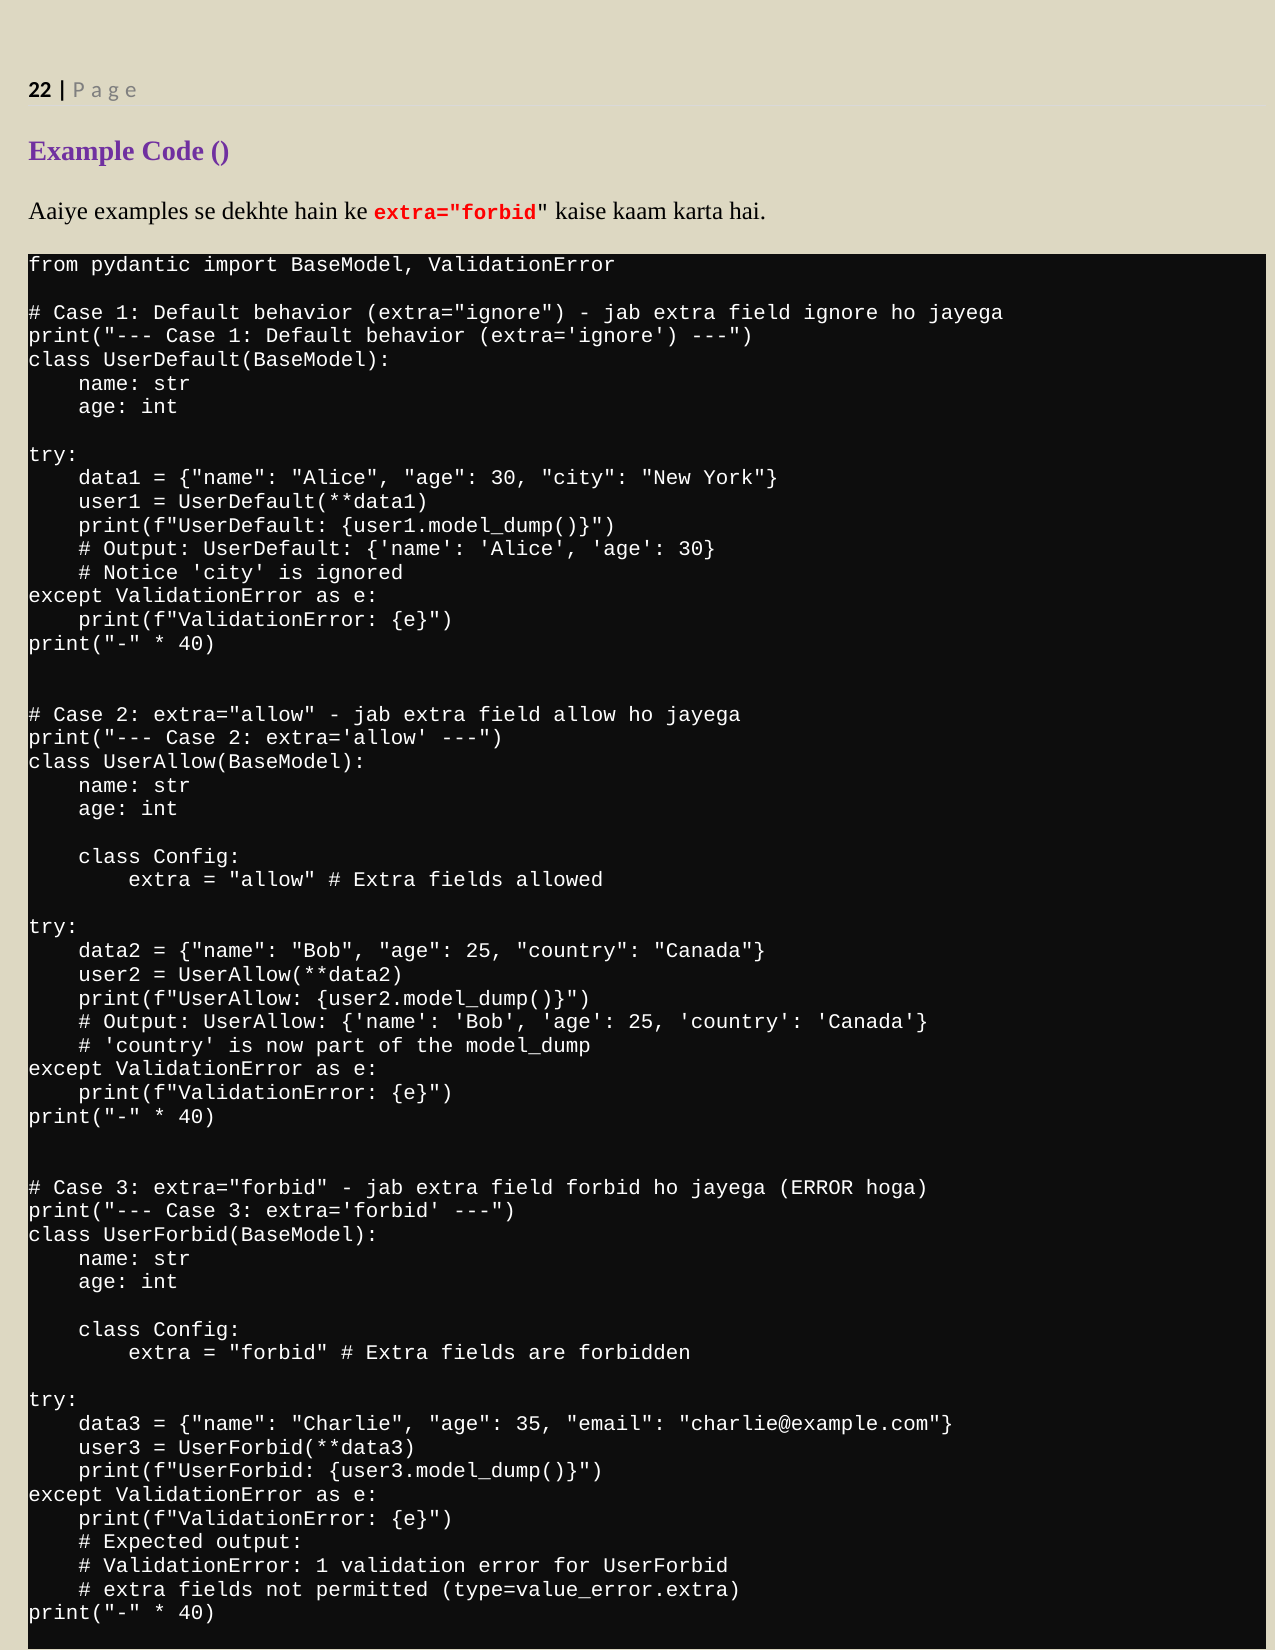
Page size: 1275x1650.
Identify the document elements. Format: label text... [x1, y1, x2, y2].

text class UserDefault(BaseModel): [28, 349, 1266, 373]
text print("--- Case 3: extra='forbid' ---") [28, 1200, 1266, 1224]
text # Case 1: Default behavior (extra="ignore") - jab extra field ignore ho jayega [28, 302, 1266, 325]
text age: int [28, 396, 1266, 420]
text data1 = {"name": "Alice", "age": 30, "city": "New York"} [28, 467, 1266, 491]
text Aaiye examples se dekhte hain ke extra="forbid" kaise kaam karta hai. [28, 196, 1266, 225]
text extra = "allow" # Extra fields allowed [28, 869, 1266, 893]
text # Output: UserDefault: {'name': 'Alice', 'age': 30} [28, 538, 1266, 562]
text except ValidationError as e: [28, 1058, 1266, 1082]
text user1 = UserDefault(**data1) [28, 491, 1266, 514]
text Example Code () [28, 134, 1266, 167]
text data2 = {"name": "Bob", "age": 25, "country": "Canada"} [28, 940, 1266, 964]
text user3 = UserForbid(**data3) [28, 1437, 1266, 1460]
text # Output: UserAllow: {'name': 'Bob', 'age': 25, 'country': 'Canada'} [28, 1011, 1266, 1035]
text # Expected output: [28, 1531, 1266, 1555]
text class Config: [28, 846, 1266, 869]
text print(f"ValidationError: {e}") [28, 609, 1266, 633]
text try: [28, 444, 1266, 467]
text # extra fields not permitted (type=value_error.extra) [28, 1579, 1266, 1602]
text # Notice 'city' is ignored [28, 562, 1266, 586]
text print(f"ValidationError: {e}") [28, 1082, 1266, 1106]
text name: str [28, 775, 1266, 798]
text # Case 3: extra="forbid" - jab extra field forbid ho jayega (ERROR hoga) [28, 1177, 1266, 1200]
text print(f"UserForbid: {user3.model_dump()}") [28, 1460, 1266, 1484]
text class UserForbid(BaseModel): [28, 1224, 1266, 1248]
text try: [28, 1389, 1266, 1413]
text except ValidationError as e: [28, 1484, 1266, 1508]
text print("-" * 40) [28, 1106, 1266, 1129]
text class UserAllow(BaseModel): [28, 751, 1266, 775]
text print(f"UserDefault: {user1.model_dump()}") [28, 514, 1266, 538]
text extra = "forbid" # Extra fields are forbidden [28, 1342, 1266, 1366]
text try: [28, 917, 1266, 940]
text user2 = UserAllow(**data2) [28, 964, 1266, 987]
text print(f"UserAllow: {user2.model_dump()}") [28, 987, 1266, 1011]
text from pydantic import BaseModel, ValidationError [28, 254, 1266, 278]
text print(f"ValidationError: {e}") [28, 1508, 1266, 1531]
text print("--- Case 1: Default behavior (extra='ignore') ---") [28, 325, 1266, 349]
text print("--- Case 2: extra='allow' ---") [28, 727, 1266, 751]
text data3 = {"name": "Charlie", "age": 35, "email": "charlie@example.com"} [28, 1413, 1266, 1437]
text age: int [28, 798, 1266, 822]
text print("-" * 40) [28, 1602, 1266, 1626]
text name: str [28, 373, 1266, 396]
text print("-" * 40) [28, 633, 1266, 656]
text name: str [28, 1248, 1266, 1271]
text class Config: [28, 1318, 1266, 1342]
text # ValidationError: 1 validation error for UserForbid [28, 1555, 1266, 1579]
text age: int [28, 1271, 1266, 1295]
text except ValidationError as e: [28, 586, 1266, 609]
text # Case 2: extra="allow" - jab extra field allow ho jayega [28, 704, 1266, 727]
text # 'country' is now part of the model_dump [28, 1035, 1266, 1058]
